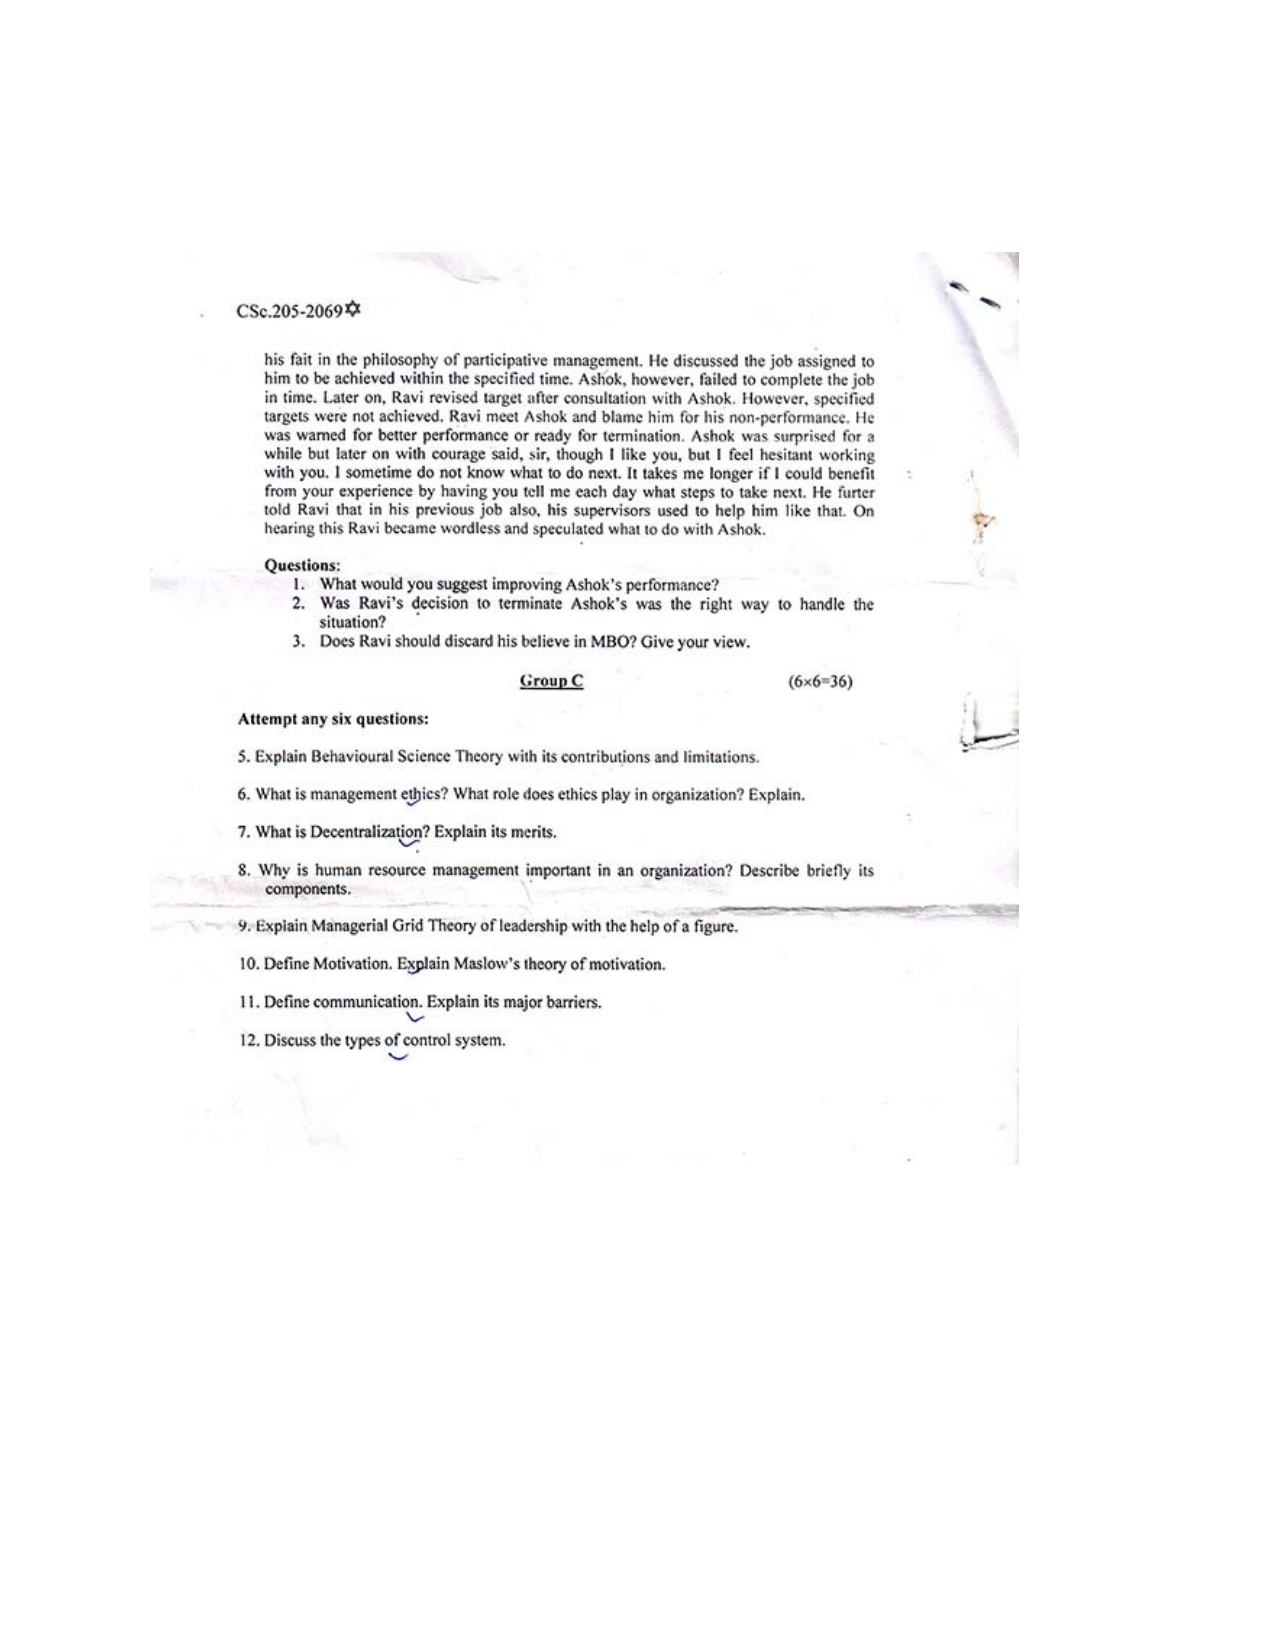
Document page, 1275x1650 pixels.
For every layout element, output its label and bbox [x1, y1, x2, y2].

picture [150, 252, 1019, 1165]
